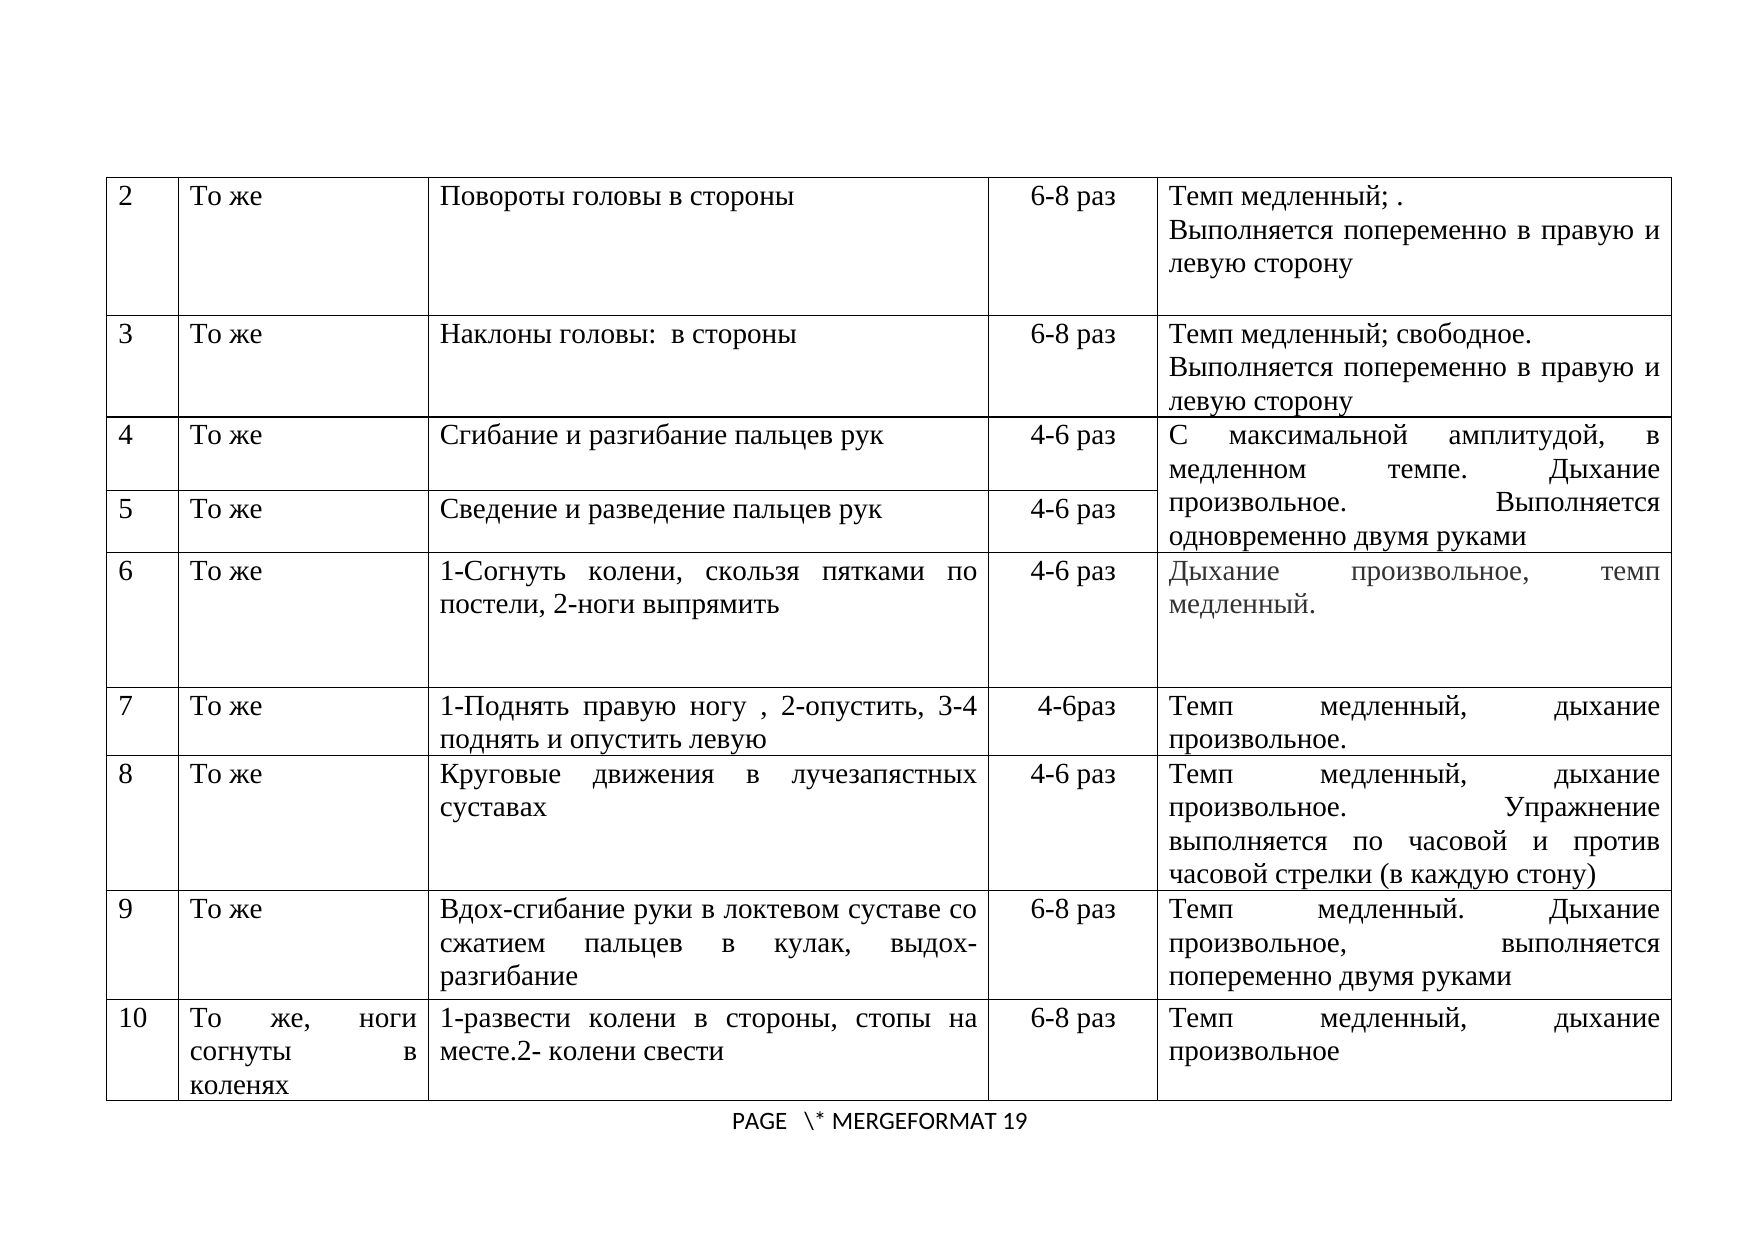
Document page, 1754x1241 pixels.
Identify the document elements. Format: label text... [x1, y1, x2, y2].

table_cell То же [179, 891, 428, 999]
table_cell Темп медленный. Дыхание произвольное, выполняется попеременно двумя руками [1158, 891, 1671, 999]
table_cell 6-8 раз [989, 316, 1157, 416]
table_cell То же [179, 418, 428, 490]
table_cell 6-8 раз [989, 1000, 1157, 1100]
table_cell Темп медленный, дыхание произвольное. [1158, 688, 1671, 755]
table_cell Сведение и разведение пальцев рук [429, 491, 988, 552]
table_cell 1-Поднять правую ногу , 2-опустить, 3-4 поднять и опустить левую [429, 688, 988, 755]
table_cell 6-8 раз [989, 178, 1157, 315]
table_cell Вдох-сгибание руки в локтевом суставе со сжатием пальцев в кулак, выдох-разгибание [429, 891, 988, 999]
table_cell 10 [107, 1000, 178, 1100]
table_cell 6-8 раз [989, 891, 1157, 999]
table_cell То же [179, 756, 428, 890]
table_cell 6 [107, 553, 178, 687]
table_cell Темп медленный; . Выполняется попеременно в правую и левую сторону [1158, 178, 1671, 315]
table_cell Сгибание и разгибание пальцев рук [429, 418, 988, 490]
table_cell 4-6 раз [989, 553, 1157, 687]
table_cell Наклоны головы: в стороны [429, 316, 988, 416]
table_cell 4-6 раз [989, 491, 1157, 552]
table_cell Темп медленный; свободное. Выполняется попеременно в правую и левую сторону [1158, 316, 1671, 416]
table_cell То же [179, 316, 428, 416]
table_cell 3 [107, 316, 178, 416]
table_cell То же [179, 178, 428, 315]
table_cell 9 [107, 891, 178, 999]
table_cell 1-Согнуть колени, скользя пятками по постели, 2-ноги выпрямить [429, 553, 988, 687]
table_cell 2 [107, 178, 178, 315]
table_cell Повороты головы в стороны [429, 178, 988, 315]
table_cell Круговые движения в лучезапястных суставах [429, 756, 988, 890]
table_cell Дыхание произвольное, темп медленный. [1158, 553, 1671, 687]
table_cell 4-6 раз [989, 756, 1157, 890]
table_cell 1-развести колени в стороны, стопы на месте.2- колени свести [429, 1000, 988, 1100]
table_cell 4-6 раз [989, 418, 1157, 490]
table_cell С максимальной амплитудой, в медленном темпе. Дыхание произвольное. Выполняется одновременно двумя руками [1158, 418, 1671, 552]
table_cell То же [179, 553, 428, 687]
table_cell Темп медленный, дыхание произвольное [1158, 1000, 1671, 1100]
table_cell 5 [107, 491, 178, 552]
table_cell То же, ноги согнуты в коленях [179, 1000, 428, 1100]
table_cell 4-6раз [989, 688, 1157, 755]
table_cell Темп медленный, дыхание произвольное. Упражнение выполняется по часовой и против часовой стрелки (в каждую стону) [1158, 756, 1671, 890]
table_cell 7 [107, 688, 178, 755]
table_cell То же [179, 491, 428, 552]
table_cell 4 [107, 418, 178, 490]
table_cell То же [179, 688, 428, 755]
table_cell 8 [107, 756, 178, 890]
